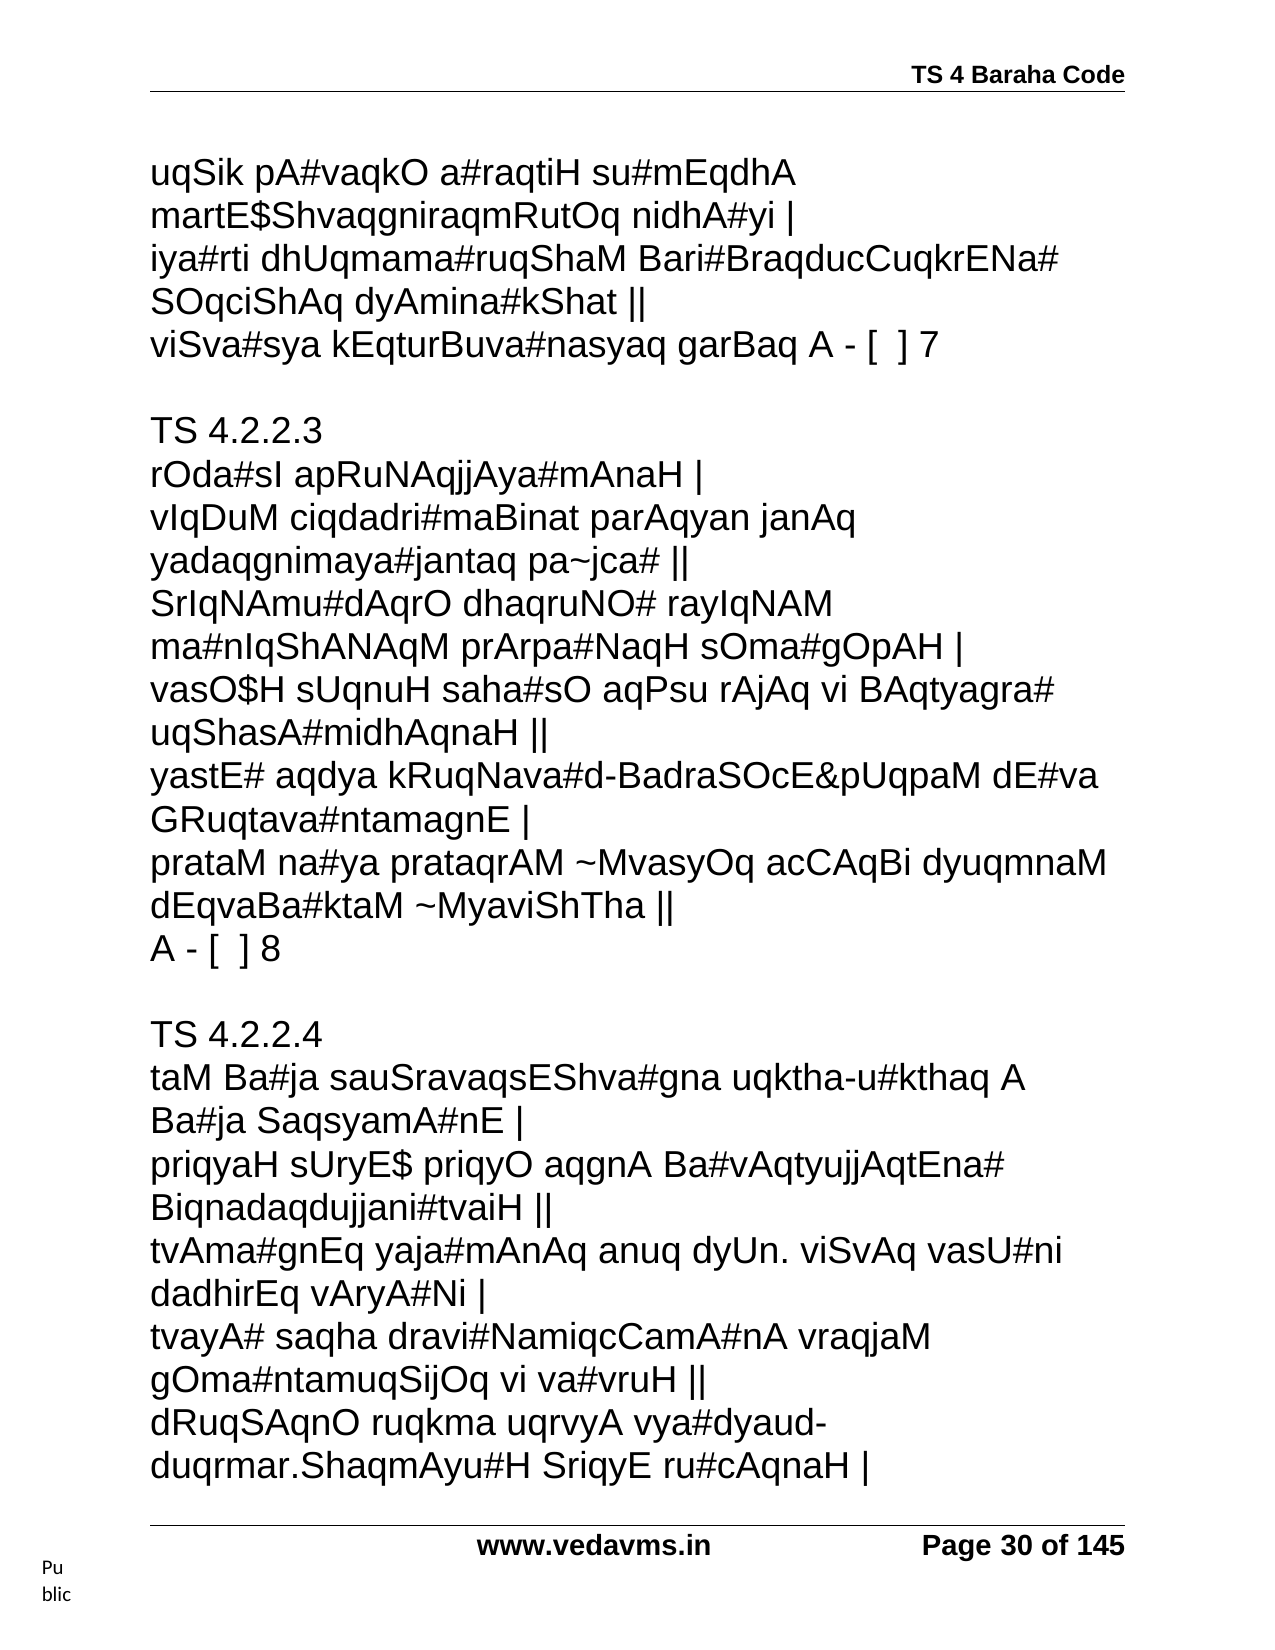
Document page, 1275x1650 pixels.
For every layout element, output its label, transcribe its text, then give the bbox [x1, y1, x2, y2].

text vasO$H sUqnuH saha#sO aqPsu rAjAq vi BAqtyagra# uqShasA#midhAqnaH || [150, 667, 1125, 754]
text taM Ba#ja sauSravaqsEShva#gna uqktha-u#kthaq A Ba#ja SaqsyamA#nE | [150, 1056, 1125, 1142]
text tvayA# saqha dravi#NamiqcCamA#nA vraqjaM gOma#ntamuqSijOq vi va#vruH || [150, 1314, 1125, 1401]
text SrIqNAmu#dAqrO dhaqruNO# rayIqNAM ma#nIqShANAqM prArpa#NaqH sOma#gOpAH | [150, 581, 1125, 667]
text yastE# aqdya kRuqNava#d-BadraSOcE&pUqpaM dE#va GRuqtava#ntamagnE | [150, 754, 1125, 840]
text vIqDuM ciqdadri#maBinat parAqyan janAq yadaqgnimaya#jantaq pa~jca# || [150, 495, 1125, 581]
text tvAma#gnEq yaja#mAnAq anuq dyUn. viSvAq vasU#ni dadhirEq vAryA#Ni | [150, 1228, 1125, 1314]
text TS 4.2.2.3 [150, 409, 1125, 452]
text uqSik pA#vaqkO a#raqtiH su#mEqdhA martE$ShvaqgniraqmRutOq nidhA#yi | [150, 150, 1125, 236]
text rOda#sI apRuNAqjjAya#mAnaH | [150, 452, 1125, 495]
text A - [ ] 8 [150, 926, 1125, 969]
text viSva#sya kEqturBuva#nasyaq garBaq A - [ ] 7 [150, 322, 1125, 366]
text priqyaH sUryE$ priqyO aqgnA Ba#vAqtyujjAqtEna# Biqnadaqdujjani#tvaiH || [150, 1142, 1125, 1228]
text iya#rti dhUqmama#ruqShaM Bari#BraqducCuqkrENa# SOqciShAq dyAmina#kShat || [150, 236, 1125, 322]
text prataM na#ya prataqrAM ~MvasyOq acCAqBi dyuqmnaM dEqvaBa#ktaM ~MyaviShTha || [150, 840, 1125, 926]
text dRuqSAqnO ruqkma uqrvyA vya#dyaud-duqrmar.ShaqmAyu#H SriqyE ru#cAqnaH | [150, 1401, 1125, 1487]
text TS 4.2.2.4 [150, 1012, 1125, 1056]
